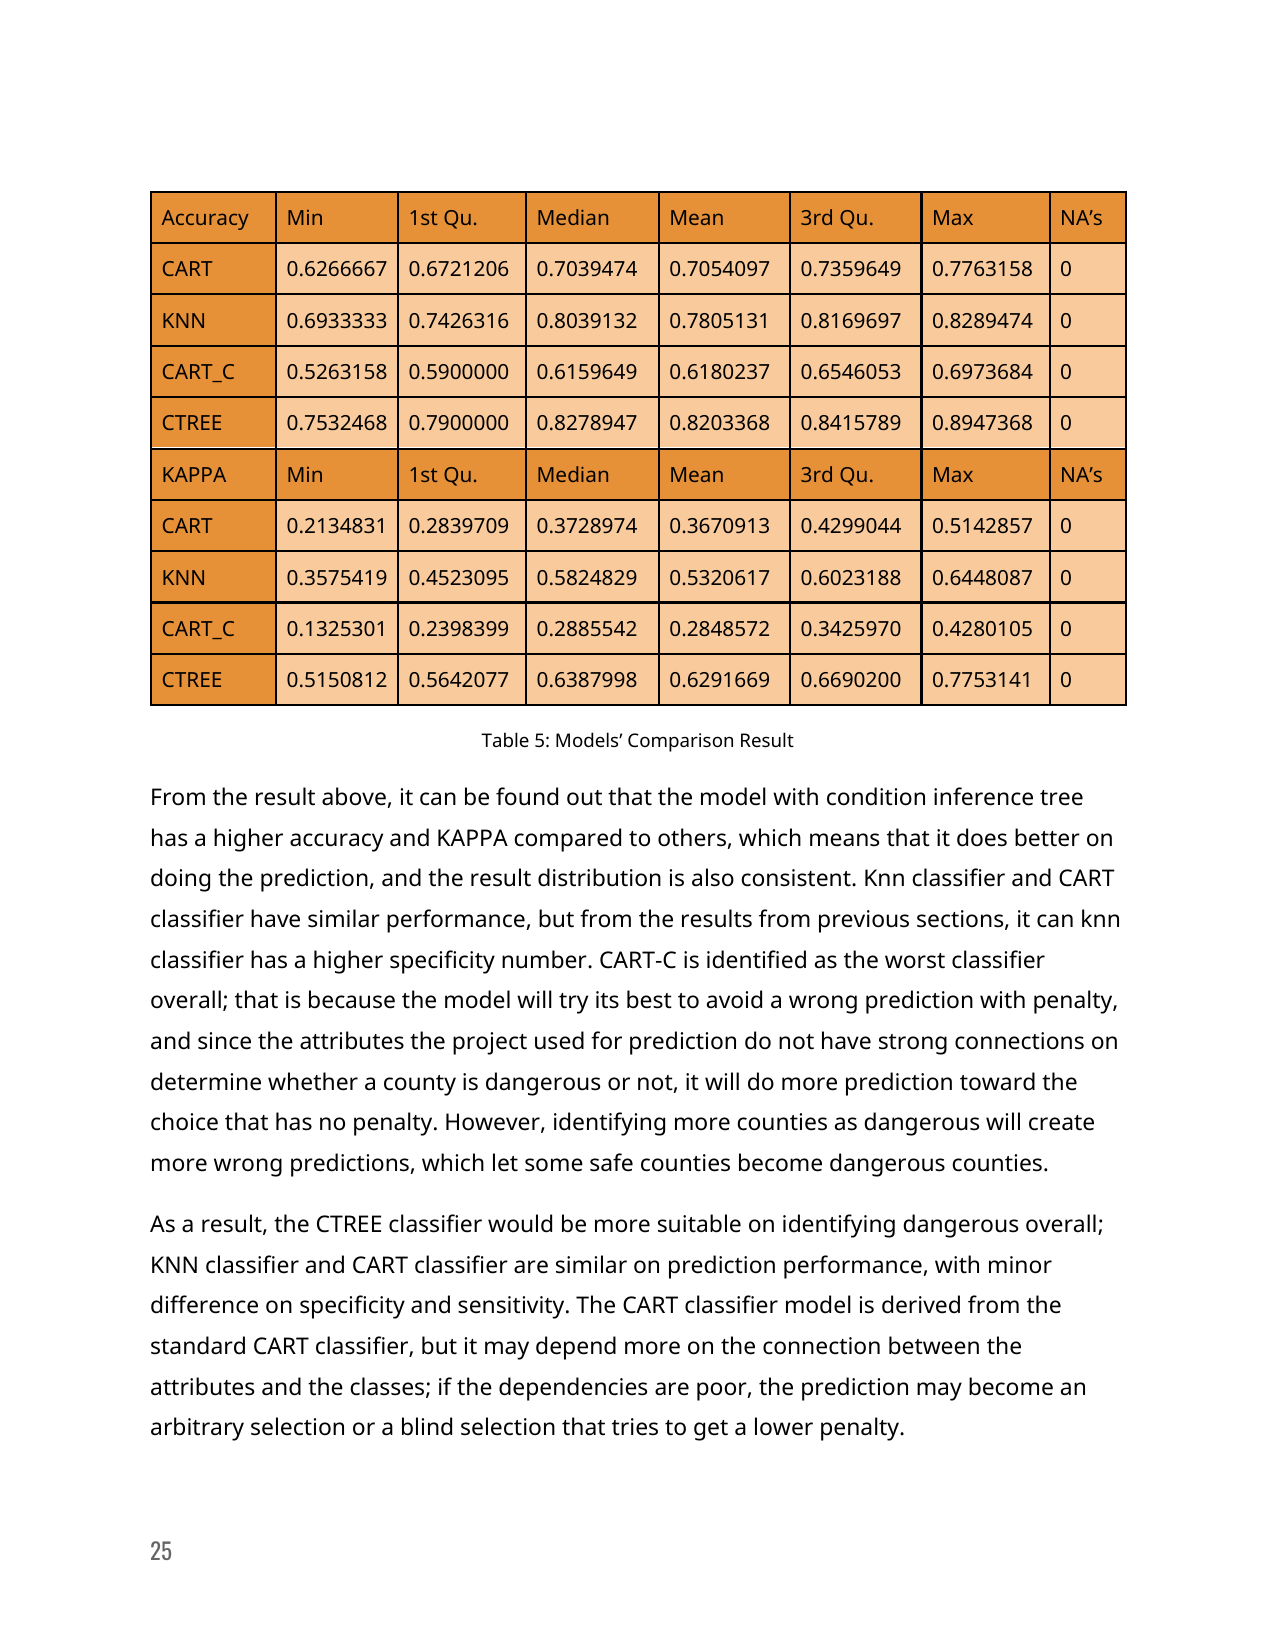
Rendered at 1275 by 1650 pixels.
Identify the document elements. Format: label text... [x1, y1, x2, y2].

table_cell 0 [1051, 604, 1125, 653]
table_cell Min [277, 450, 397, 499]
table_cell 0.6387998 [527, 655, 658, 704]
table_cell CART [152, 244, 275, 293]
table_cell 0.4299044 [791, 501, 920, 550]
table_header Accuracy [152, 193, 275, 242]
table_cell 0.7054097 [660, 244, 789, 293]
table_cell 0.5150812 [277, 655, 397, 704]
table_cell 0.6546053 [791, 347, 920, 396]
table_header 1st Qu. [399, 193, 525, 242]
table_cell 0.8203368 [660, 398, 789, 447]
table_cell 0.6448087 [923, 552, 1049, 601]
table_cell 0.8415789 [791, 398, 920, 447]
table_cell 0.8947368 [923, 398, 1049, 447]
table_cell CART_C [152, 347, 275, 396]
table_cell 0.5263158 [277, 347, 397, 396]
table_cell 0 [1051, 501, 1125, 550]
table_header NA’s [1051, 193, 1125, 242]
text Table 5: Models’ Comparison Result [150, 727, 1125, 753]
table_cell 0.8289474 [923, 295, 1049, 345]
table_cell 0.2885542 [527, 604, 658, 653]
table_cell 0.7805131 [660, 295, 789, 345]
table_cell CART [152, 501, 275, 550]
table_cell 0.6023188 [791, 552, 920, 601]
table_cell 0.7359649 [791, 244, 920, 293]
table_cell 0.3670913 [660, 501, 789, 550]
table_cell 3rd Qu. [791, 450, 920, 499]
table_cell 0.4523095 [399, 552, 525, 601]
table_cell 0.5824829 [527, 552, 658, 601]
table_cell 0 [1051, 398, 1125, 447]
table_cell 0.7039474 [527, 244, 658, 293]
table_cell 0.8278947 [527, 398, 658, 447]
text From the result above, it can be found out that the model with condition inference tree has a higher accuracy and KAPPA compared to others, which means that it does better on doing the prediction, and the result distribution is also consistent. Knn classifier and CART classifier have similar performance, but from the results from previous sections, it can knn classifier has a higher specificity number. CART-C is identified as the worst classifier overall; that is because the model will try its best to avoid a wrong prediction with penalty, and since the attributes the project used for prediction do not have strong connections on determine whether a county is dangerous or not, it will do more prediction toward the choice that has no penalty. However, identifying more counties as dangerous will create more wrong predictions, which let some safe counties become dangerous counties. [150, 781, 1125, 1178]
table_cell 0.5320617 [660, 552, 789, 601]
table_cell 0.7763158 [923, 244, 1049, 293]
table_cell KNN [152, 552, 275, 601]
table_cell KAPPA [152, 450, 275, 499]
table_cell Mean [660, 450, 789, 499]
table_cell 0.2848572 [660, 604, 789, 653]
table_cell 0.4280105 [923, 604, 1049, 653]
table_cell 1st Qu. [399, 450, 525, 499]
table_cell 0.8039132 [527, 295, 658, 345]
table_cell 0.6690200 [791, 655, 920, 704]
text As a result, the CTREE classifier would be more suitable on identifying dangerous overall; KNN classifier and CART classifier are similar on prediction performance, with minor difference on specificity and sensitivity. The CART classifier model is derived from the standard CART classifier, but it may depend more on the connection between the attributes and the classes; if the dependencies are poor, the prediction may become an arbitrary selection or a blind selection that tries to get a lower penalty. [150, 1208, 1125, 1442]
table_cell CTREE [152, 655, 275, 704]
table_cell 0.3728974 [527, 501, 658, 550]
table_cell Max [923, 450, 1049, 499]
table_cell 0.1325301 [277, 604, 397, 653]
table_cell CART_C [152, 604, 275, 653]
table_cell 0.7426316 [399, 295, 525, 345]
table_cell 0.2839709 [399, 501, 525, 550]
table_cell KNN [152, 295, 275, 345]
table_cell 0.5900000 [399, 347, 525, 396]
table_cell Median [527, 450, 658, 499]
table_cell 0.7532468 [277, 398, 397, 447]
table_cell 0 [1051, 552, 1125, 601]
table_cell 0.7900000 [399, 398, 525, 447]
table_cell 0.6973684 [923, 347, 1049, 396]
table_cell 0.6933333 [277, 295, 397, 345]
table_cell CTREE [152, 398, 275, 447]
table_cell 0 [1051, 347, 1125, 396]
table_cell 0.6721206 [399, 244, 525, 293]
table_cell 0.2134831 [277, 501, 397, 550]
table_cell 0.6159649 [527, 347, 658, 396]
table_cell 0.7753141 [923, 655, 1049, 704]
table_cell 0.3425970 [791, 604, 920, 653]
table_header Max [923, 193, 1049, 242]
table_cell NA’s [1051, 450, 1125, 499]
table_cell 0.8169697 [791, 295, 920, 345]
table_cell 0 [1051, 244, 1125, 293]
table_header 3rd Qu. [791, 193, 920, 242]
table_cell 0.6266667 [277, 244, 397, 293]
table_cell 0 [1051, 655, 1125, 704]
table_cell 0.5142857 [923, 501, 1049, 550]
table_cell 0.2398399 [399, 604, 525, 653]
table_header Median [527, 193, 658, 242]
table_header Mean [660, 193, 789, 242]
table_cell 0 [1051, 295, 1125, 345]
table_cell 0.3575419 [277, 552, 397, 601]
table_cell 0.6291669 [660, 655, 789, 704]
table_header Min [277, 193, 397, 242]
table_cell 0.5642077 [399, 655, 525, 704]
table_cell 0.6180237 [660, 347, 789, 396]
